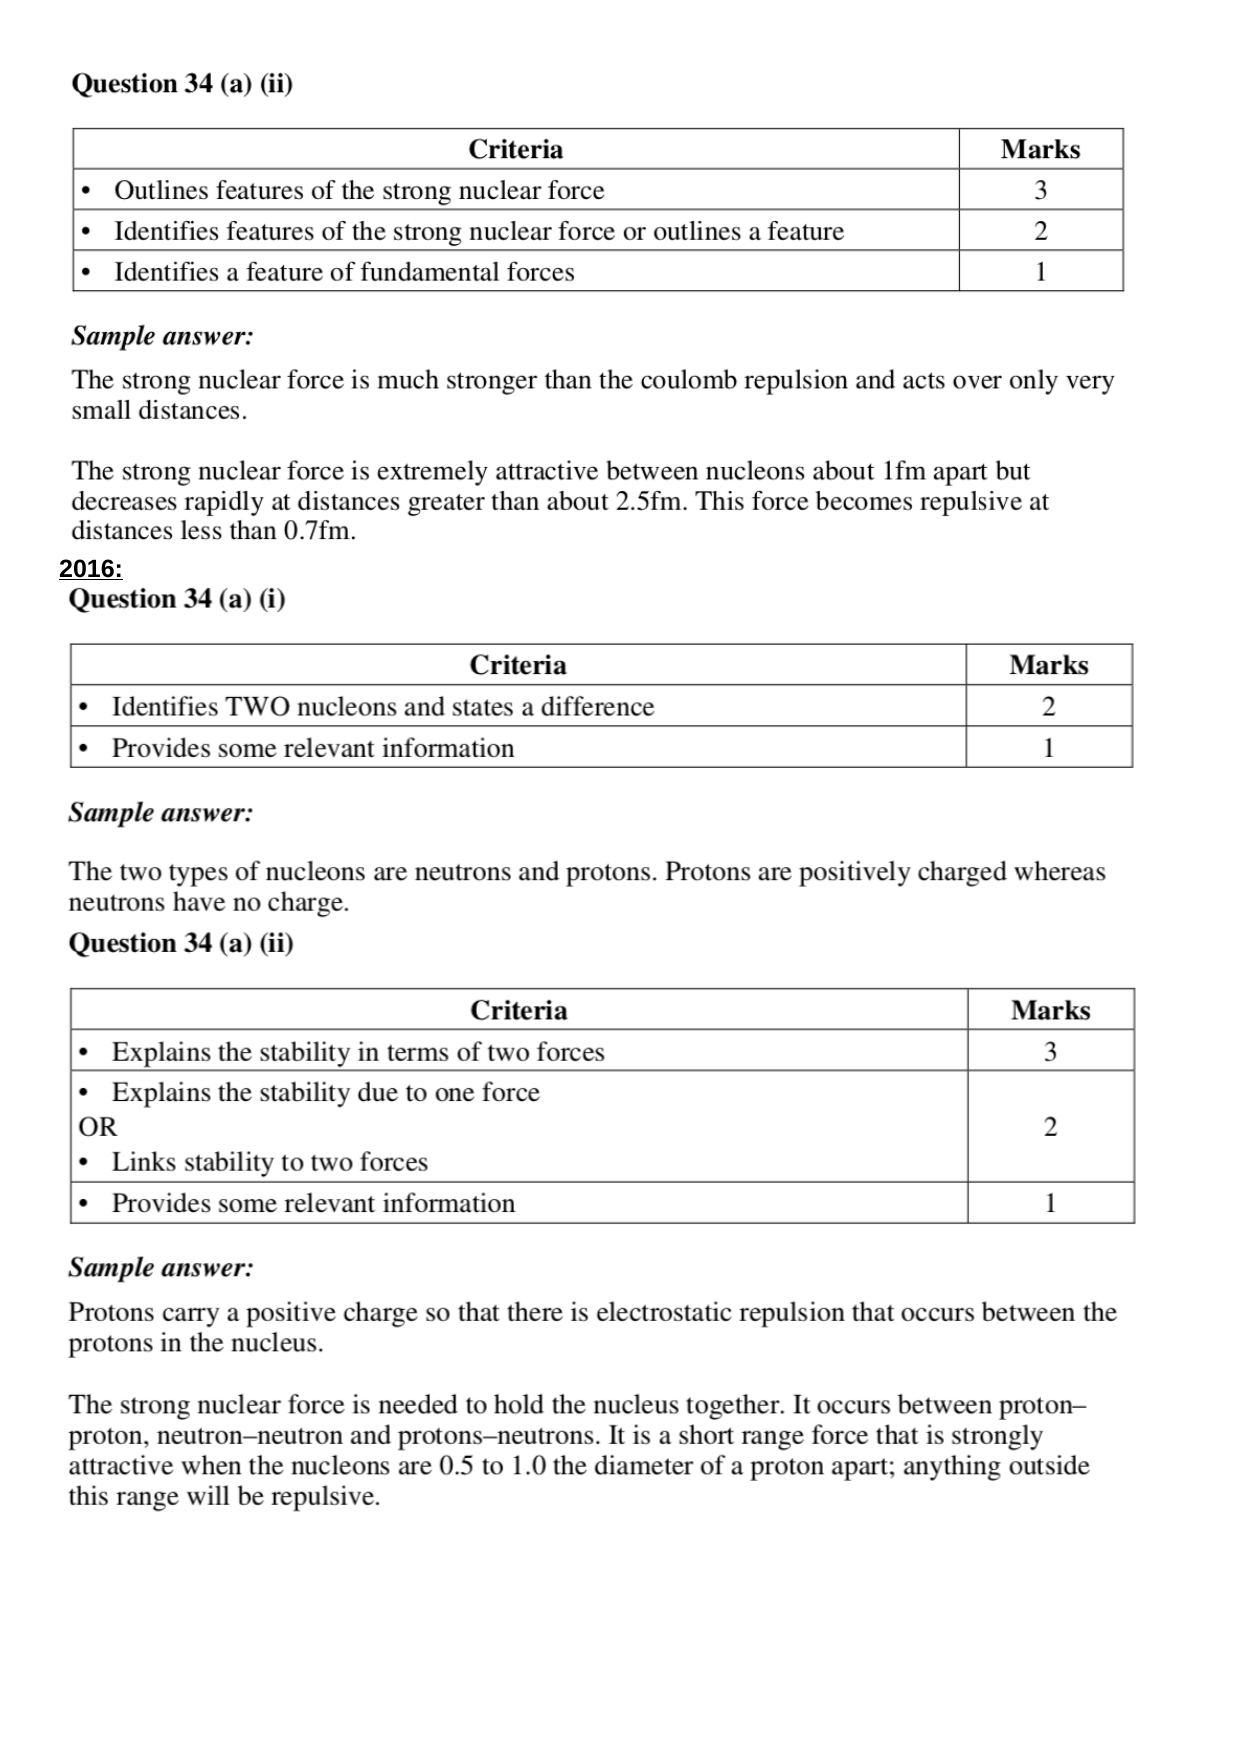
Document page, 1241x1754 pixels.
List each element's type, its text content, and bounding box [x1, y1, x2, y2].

text 2016: [59, 554, 1181, 583]
picture [58, 587, 1147, 921]
picture [58, 924, 1149, 1519]
picture [58, 70, 1138, 551]
